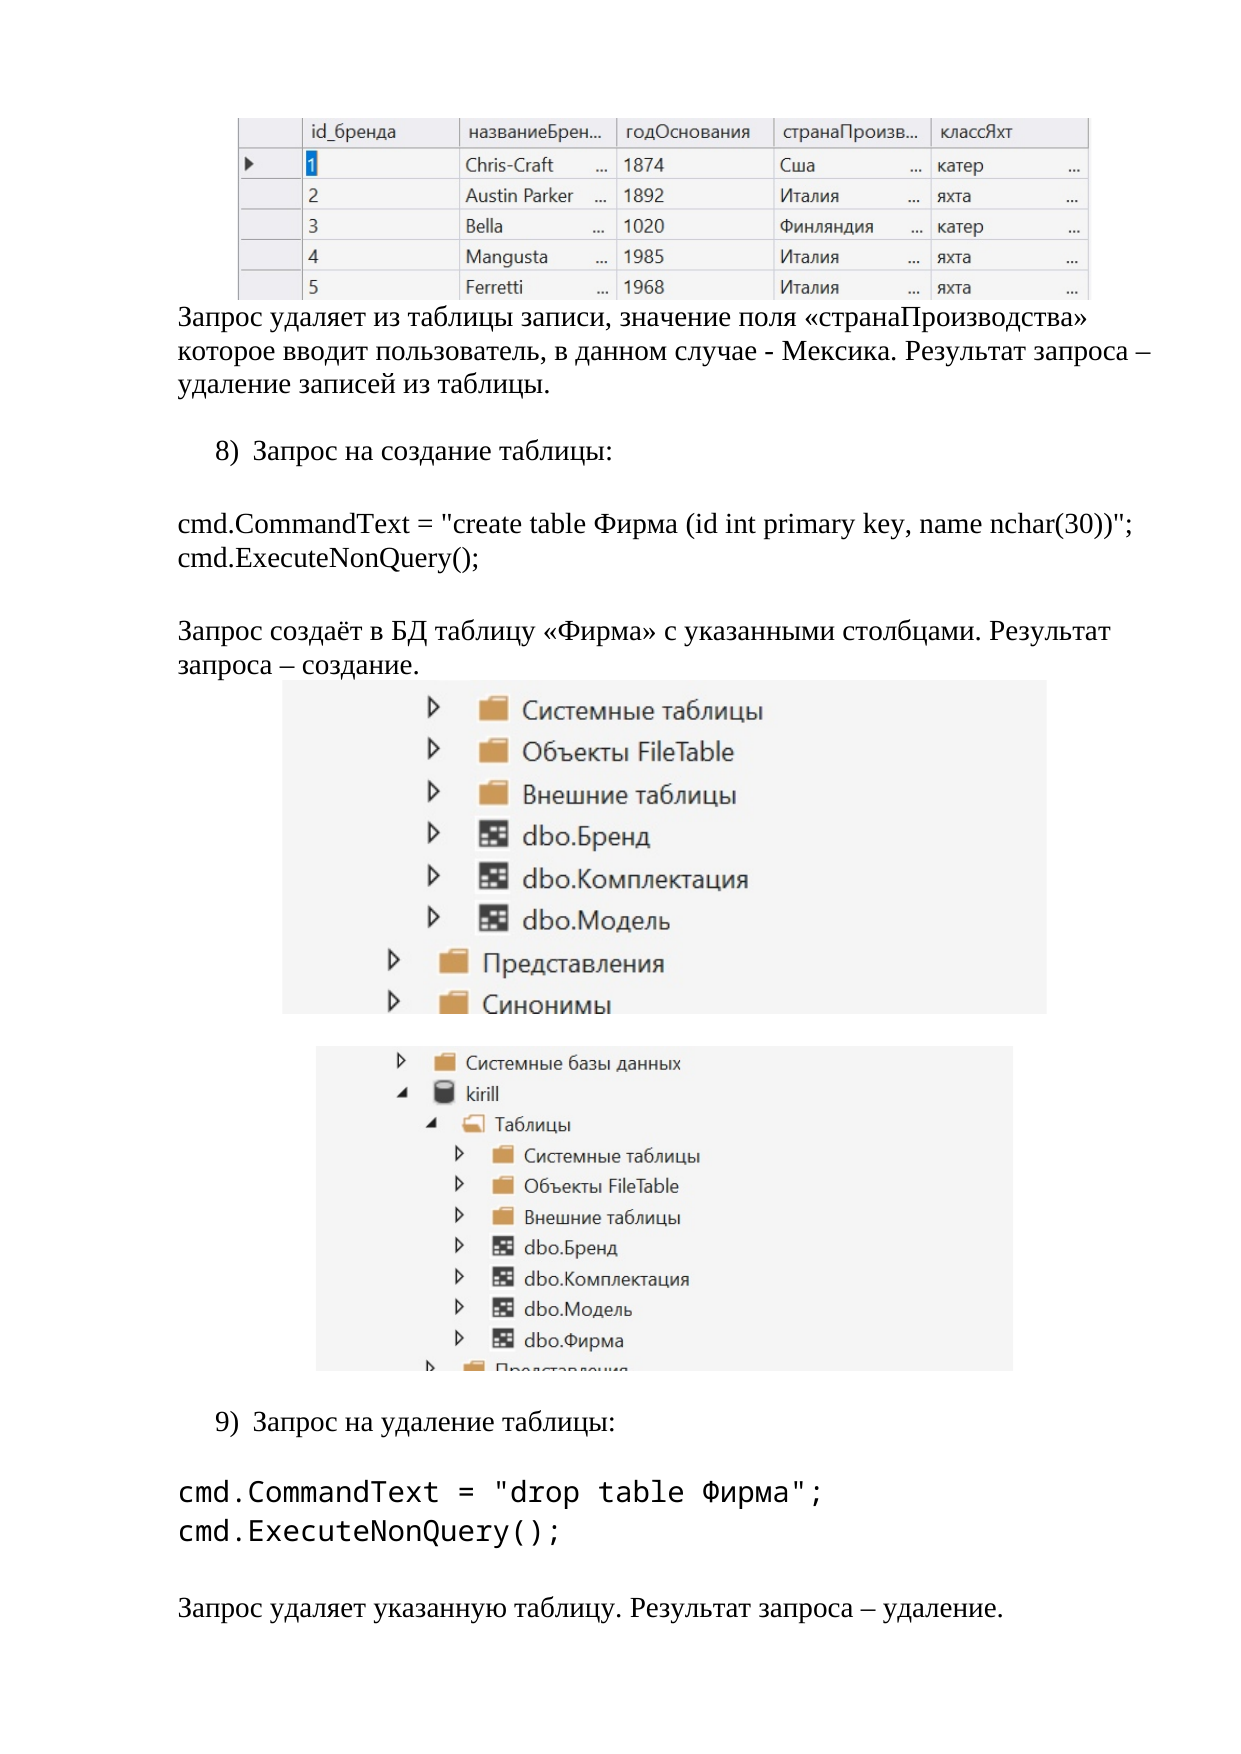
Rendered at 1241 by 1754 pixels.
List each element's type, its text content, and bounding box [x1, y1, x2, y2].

text cmd.ExecuteNonQuery(); [177, 540, 1152, 574]
text Запрос удаляет из таблицы записи, значение поля «странаПроизводства» которое вводит пользователь, в данном случае - Мексика. Результат запроса – удаление записей из таблицы. [177, 299, 1152, 400]
picture [237, 118, 1092, 300]
text Запрос создаёт в БД таблицу «Фирма» с указанными столбцами. Результат запроса – создание. [177, 613, 1152, 680]
list Запрос на удаление таблицы: [215, 1404, 1152, 1437]
text cmd.ExecuteNonQuery(); [177, 1511, 1152, 1550]
list Запрос на создание таблицы: [215, 433, 1152, 467]
text Запрос удаляет указанную таблицу. Результат запроса – удаление. [177, 1590, 1152, 1623]
picture [282, 680, 1047, 1014]
picture [315, 1046, 1014, 1371]
text cmd.CommandText = "create table Фирма (id int primary key, name nchar(30))"; [177, 507, 1152, 540]
text cmd.CommandText = "drop table Фирма"; [177, 1471, 1152, 1511]
